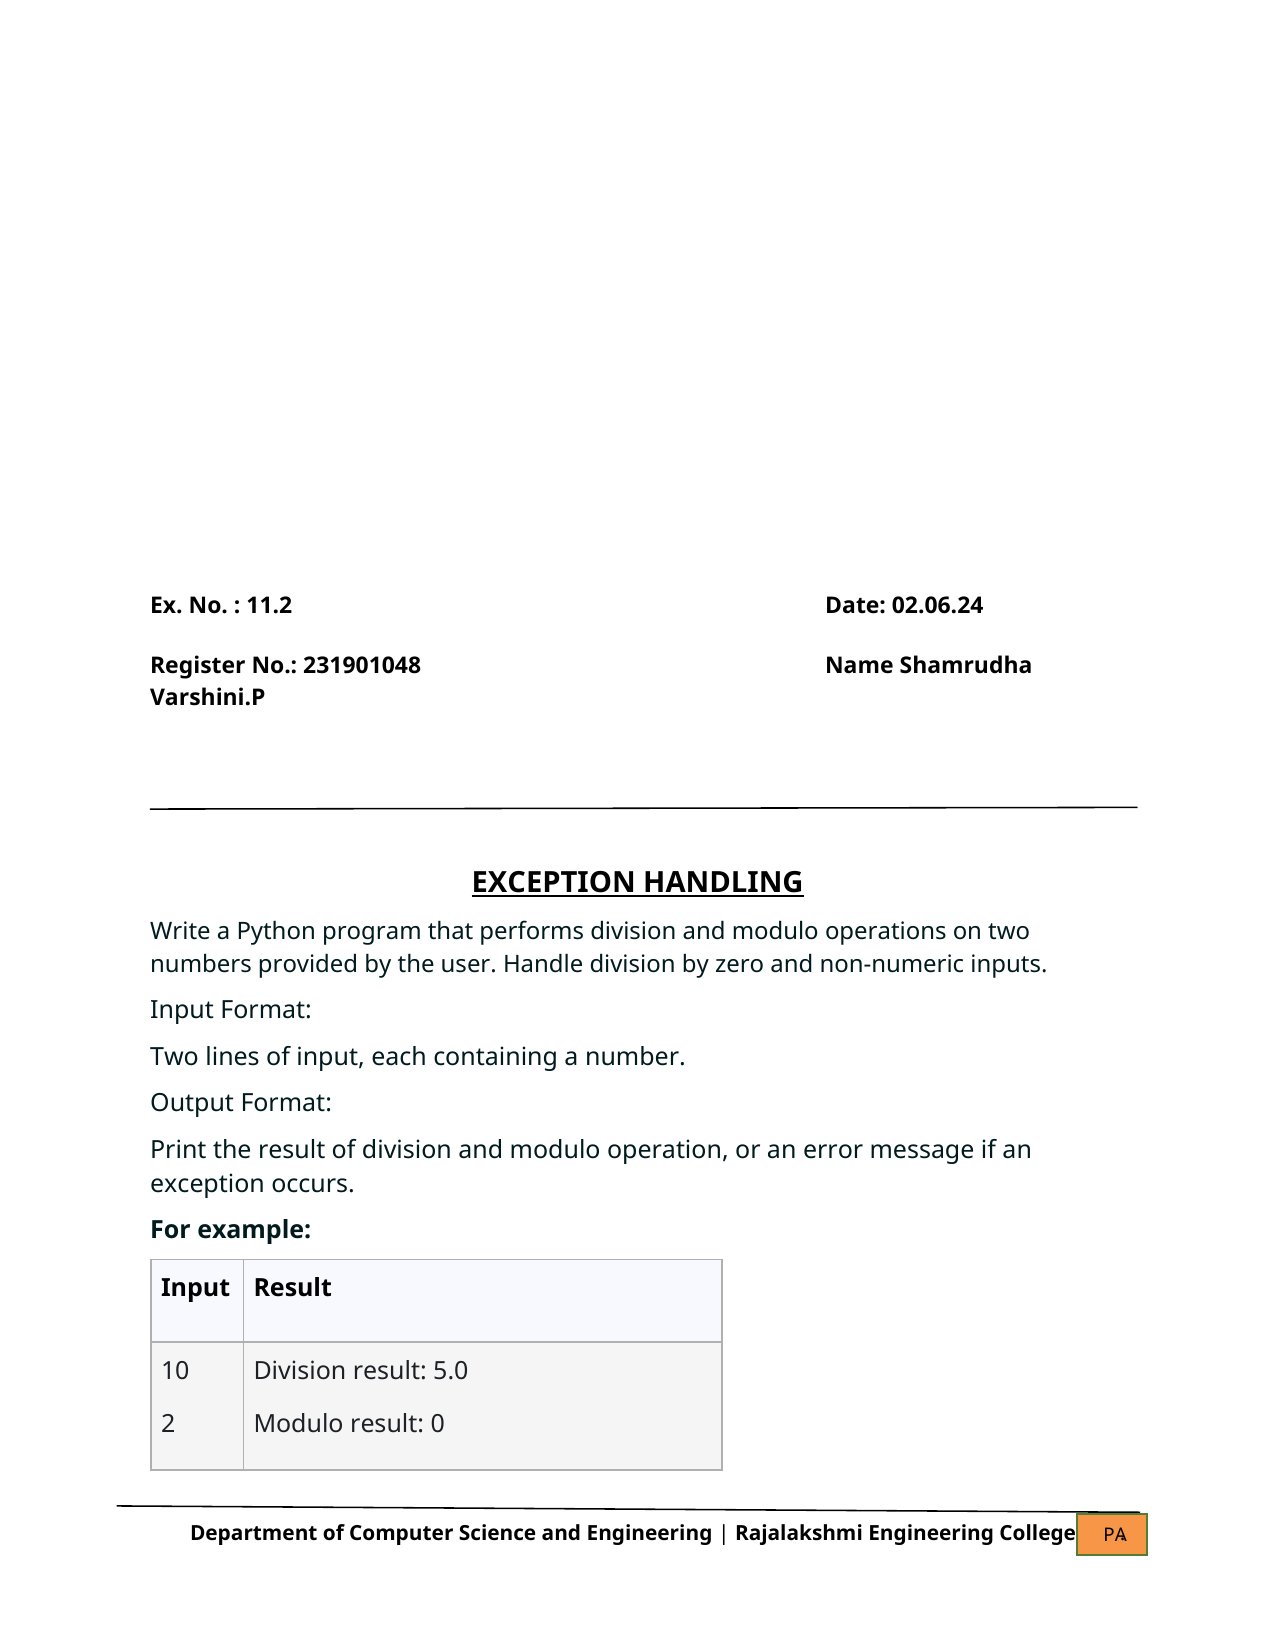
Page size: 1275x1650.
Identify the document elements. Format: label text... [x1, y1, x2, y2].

text Print the result of division and modulo operation, or an error message if an exception occurs. [150, 1131, 1125, 1199]
text Write a Python program that performs division and modulo operations on two numbers provided by the user. Handle division by zero and non-numeric inputs. [150, 914, 1125, 979]
text Output Format: [150, 1085, 1125, 1119]
text Two lines of input, each containing a number. [150, 1038, 1125, 1072]
text For example: [150, 1212, 1125, 1246]
text Ex. No. : 11.2 Date: 02.06.24 [150, 589, 1125, 620]
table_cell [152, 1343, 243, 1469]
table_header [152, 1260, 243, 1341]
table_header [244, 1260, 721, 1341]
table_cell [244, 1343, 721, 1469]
text Input Format: [150, 992, 1125, 1026]
text Register No.: 231901048 Name Shamrudha Varshini.P [150, 649, 1125, 712]
text EXCEPTION HANDLING [150, 862, 1125, 901]
